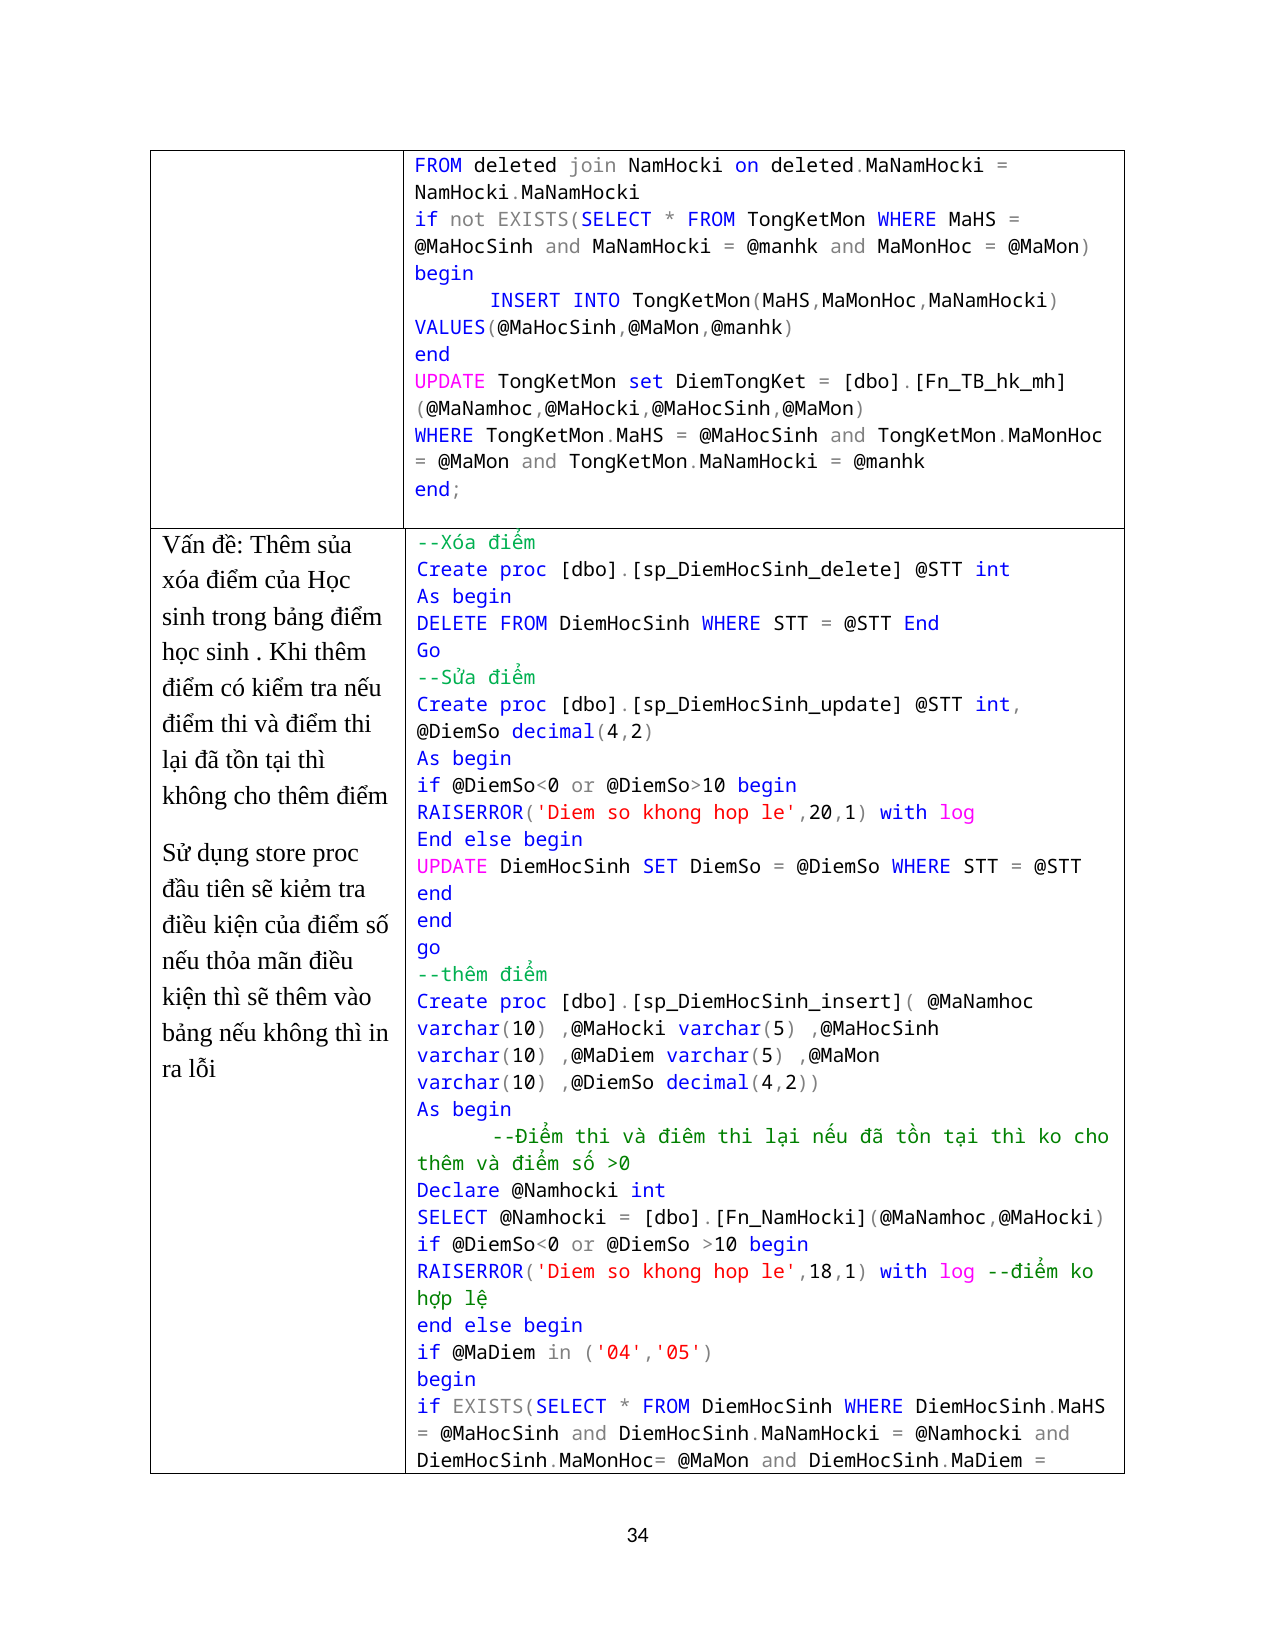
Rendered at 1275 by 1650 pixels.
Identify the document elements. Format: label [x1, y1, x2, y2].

table_cell [151, 151, 403, 528]
table_cell [404, 151, 1124, 528]
table_cell [151, 529, 405, 1473]
table_cell [406, 529, 1124, 1473]
